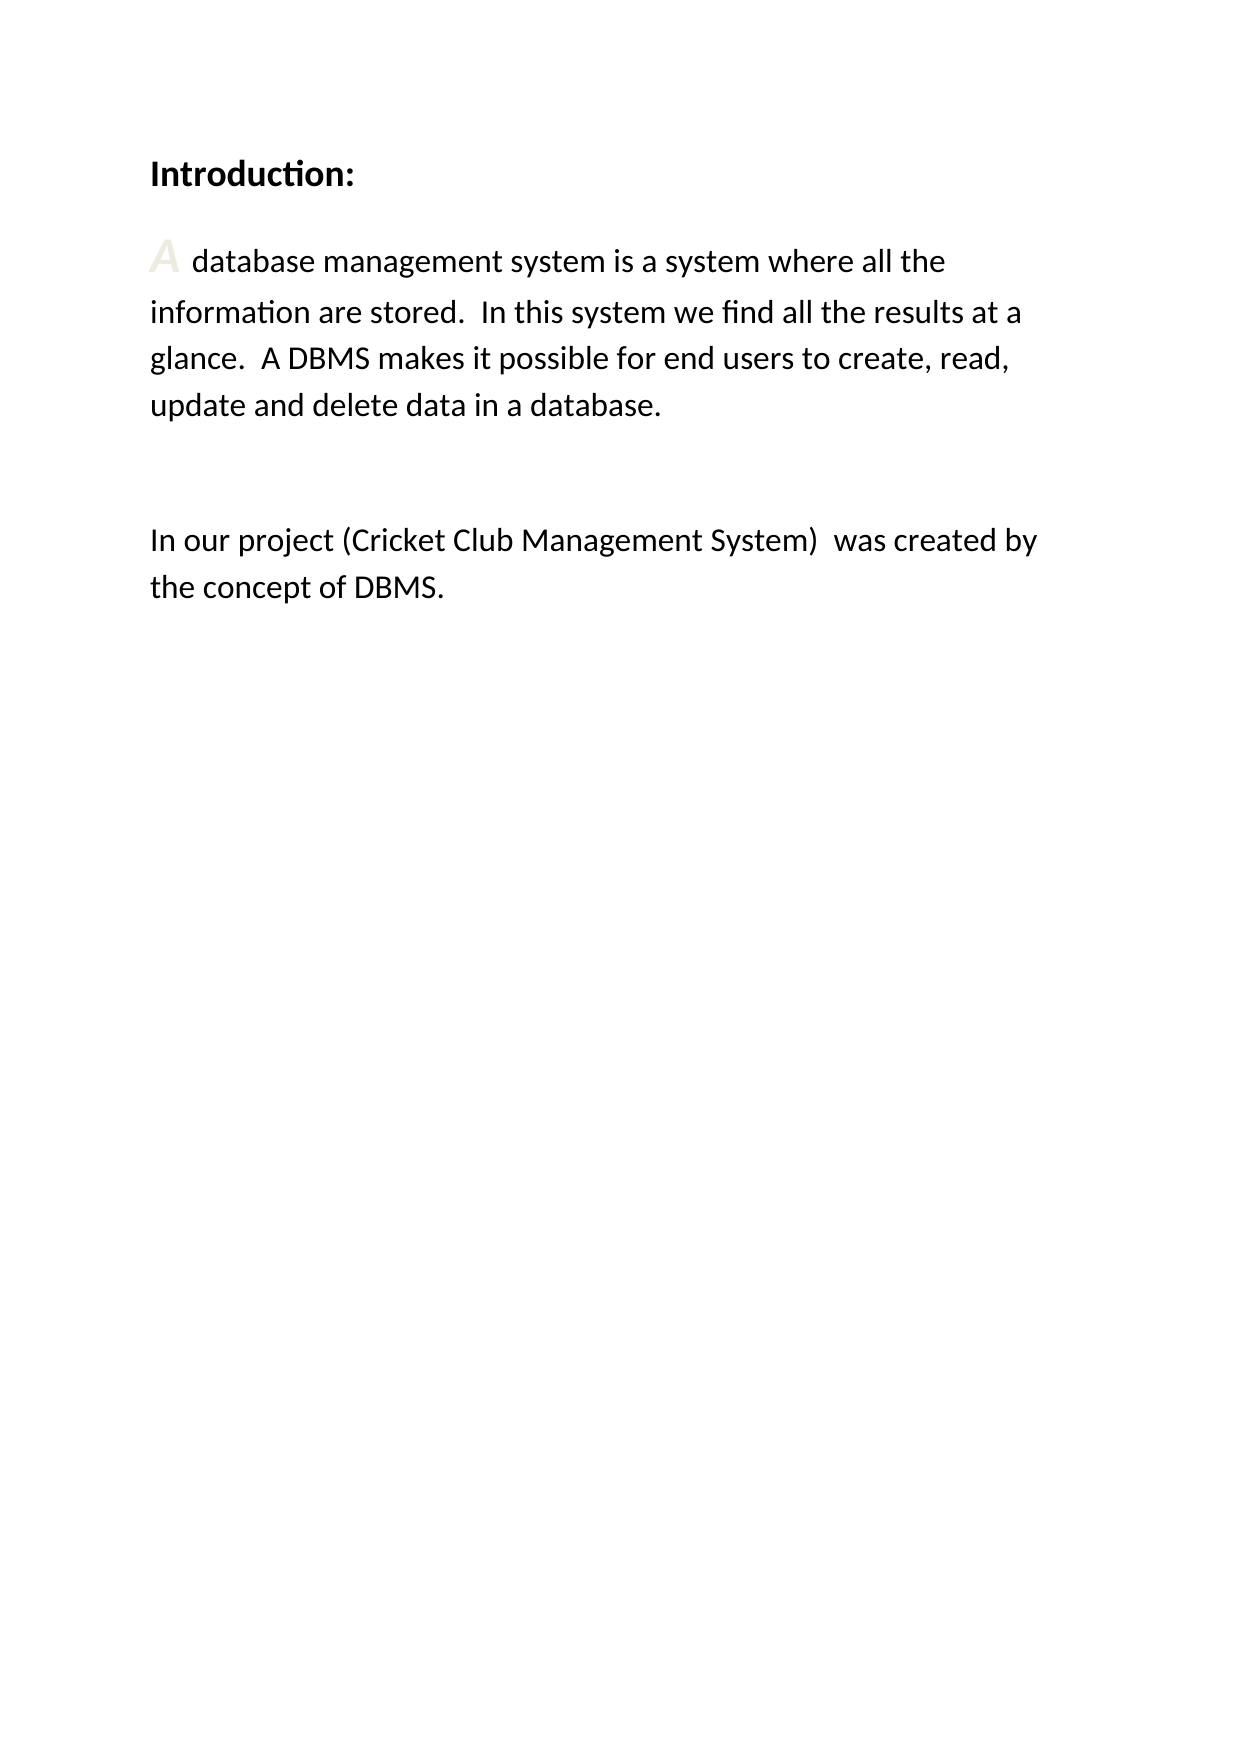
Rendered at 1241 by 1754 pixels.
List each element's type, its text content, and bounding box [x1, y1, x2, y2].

text A database management system is a system where all the information are stored. In this system we find all the results at a glance. A DBMS makes it possible for end users to create, read, update and delete data in a database. [150, 223, 1090, 425]
text Introduction: [150, 150, 1090, 196]
text In our project (Cricket Club Management System) was created by the concept of DBMS. [150, 519, 1090, 607]
